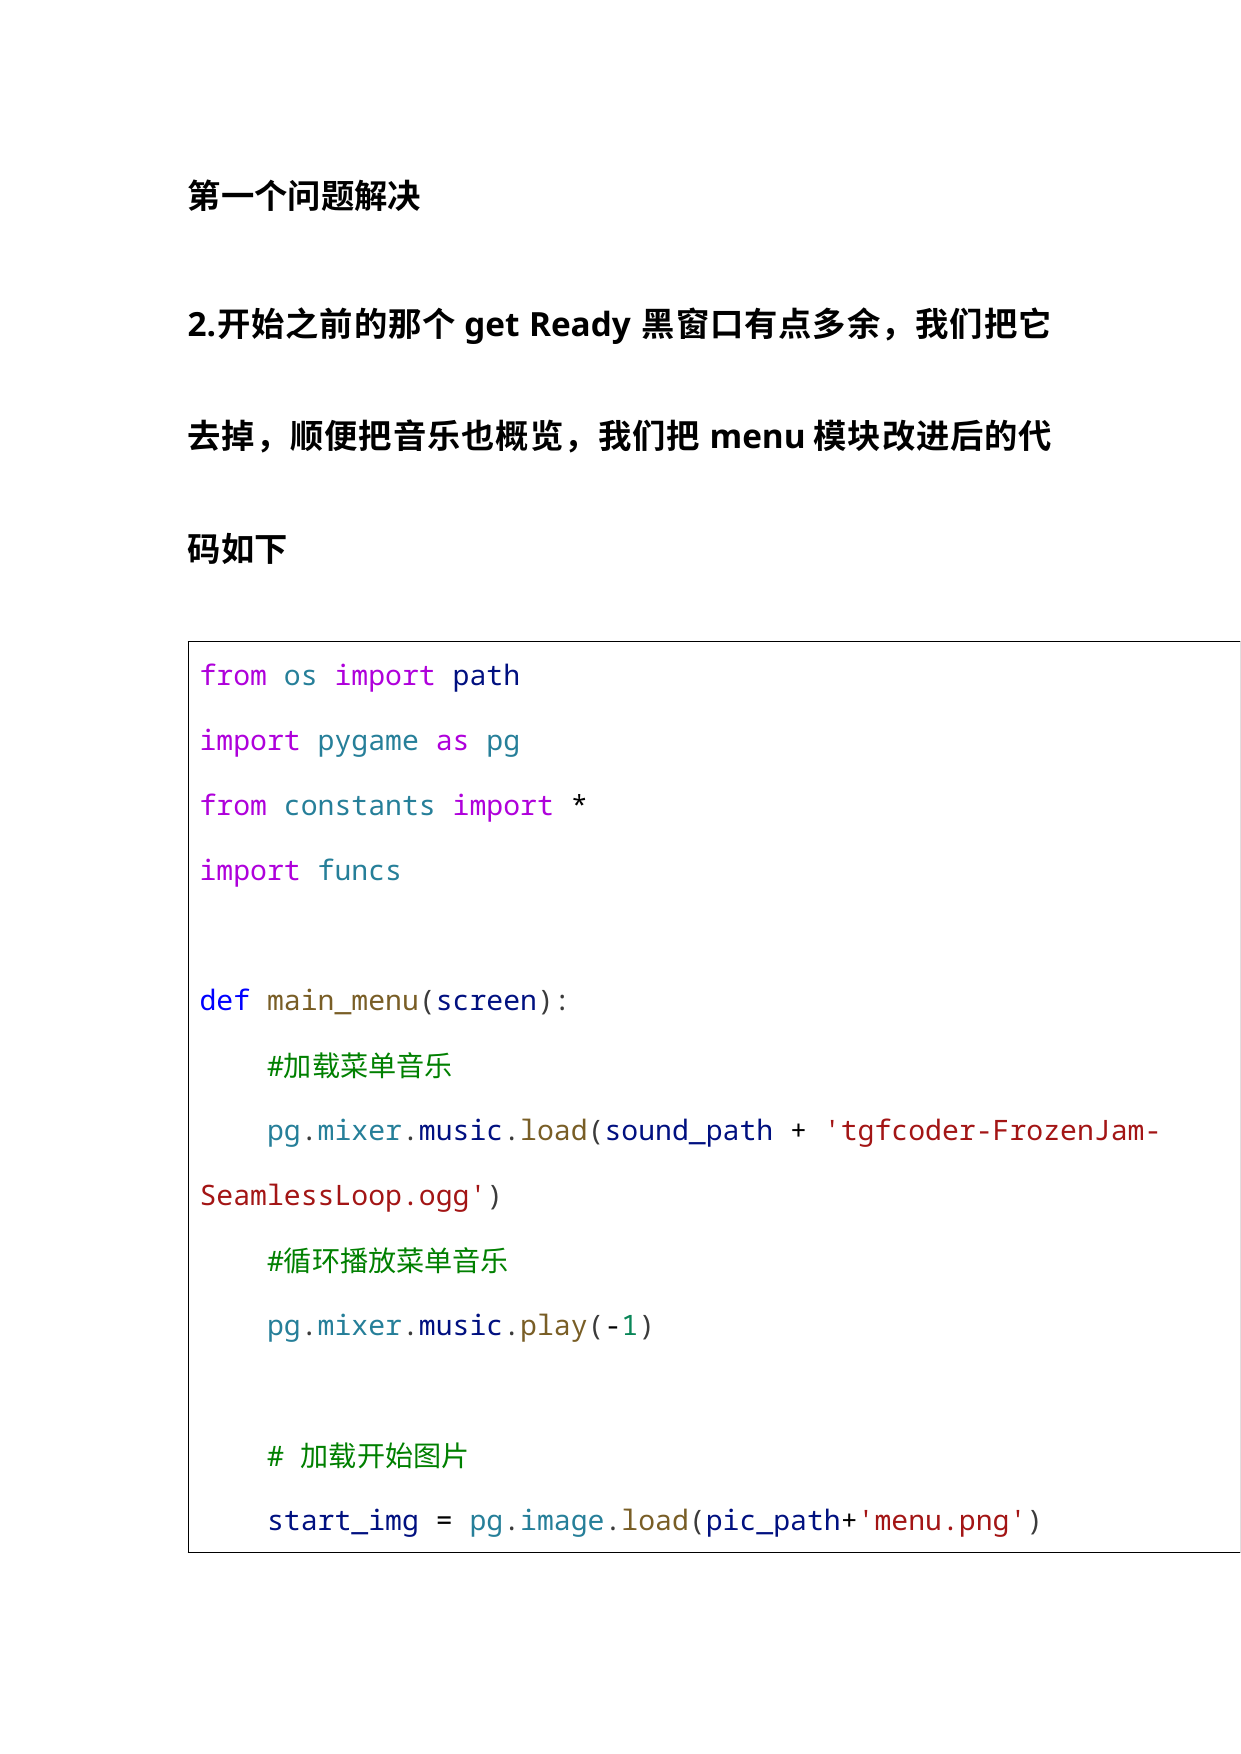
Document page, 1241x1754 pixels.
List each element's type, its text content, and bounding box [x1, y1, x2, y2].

subtitle 第一个问题解决 [187, 162, 1053, 227]
subtitle 2.开始之前的那个get Ready 黑窗口有点多余，我们把它去掉，顺便把音乐也概览，我们把menu模块改进后的代码如下 [187, 289, 1053, 579]
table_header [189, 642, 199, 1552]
